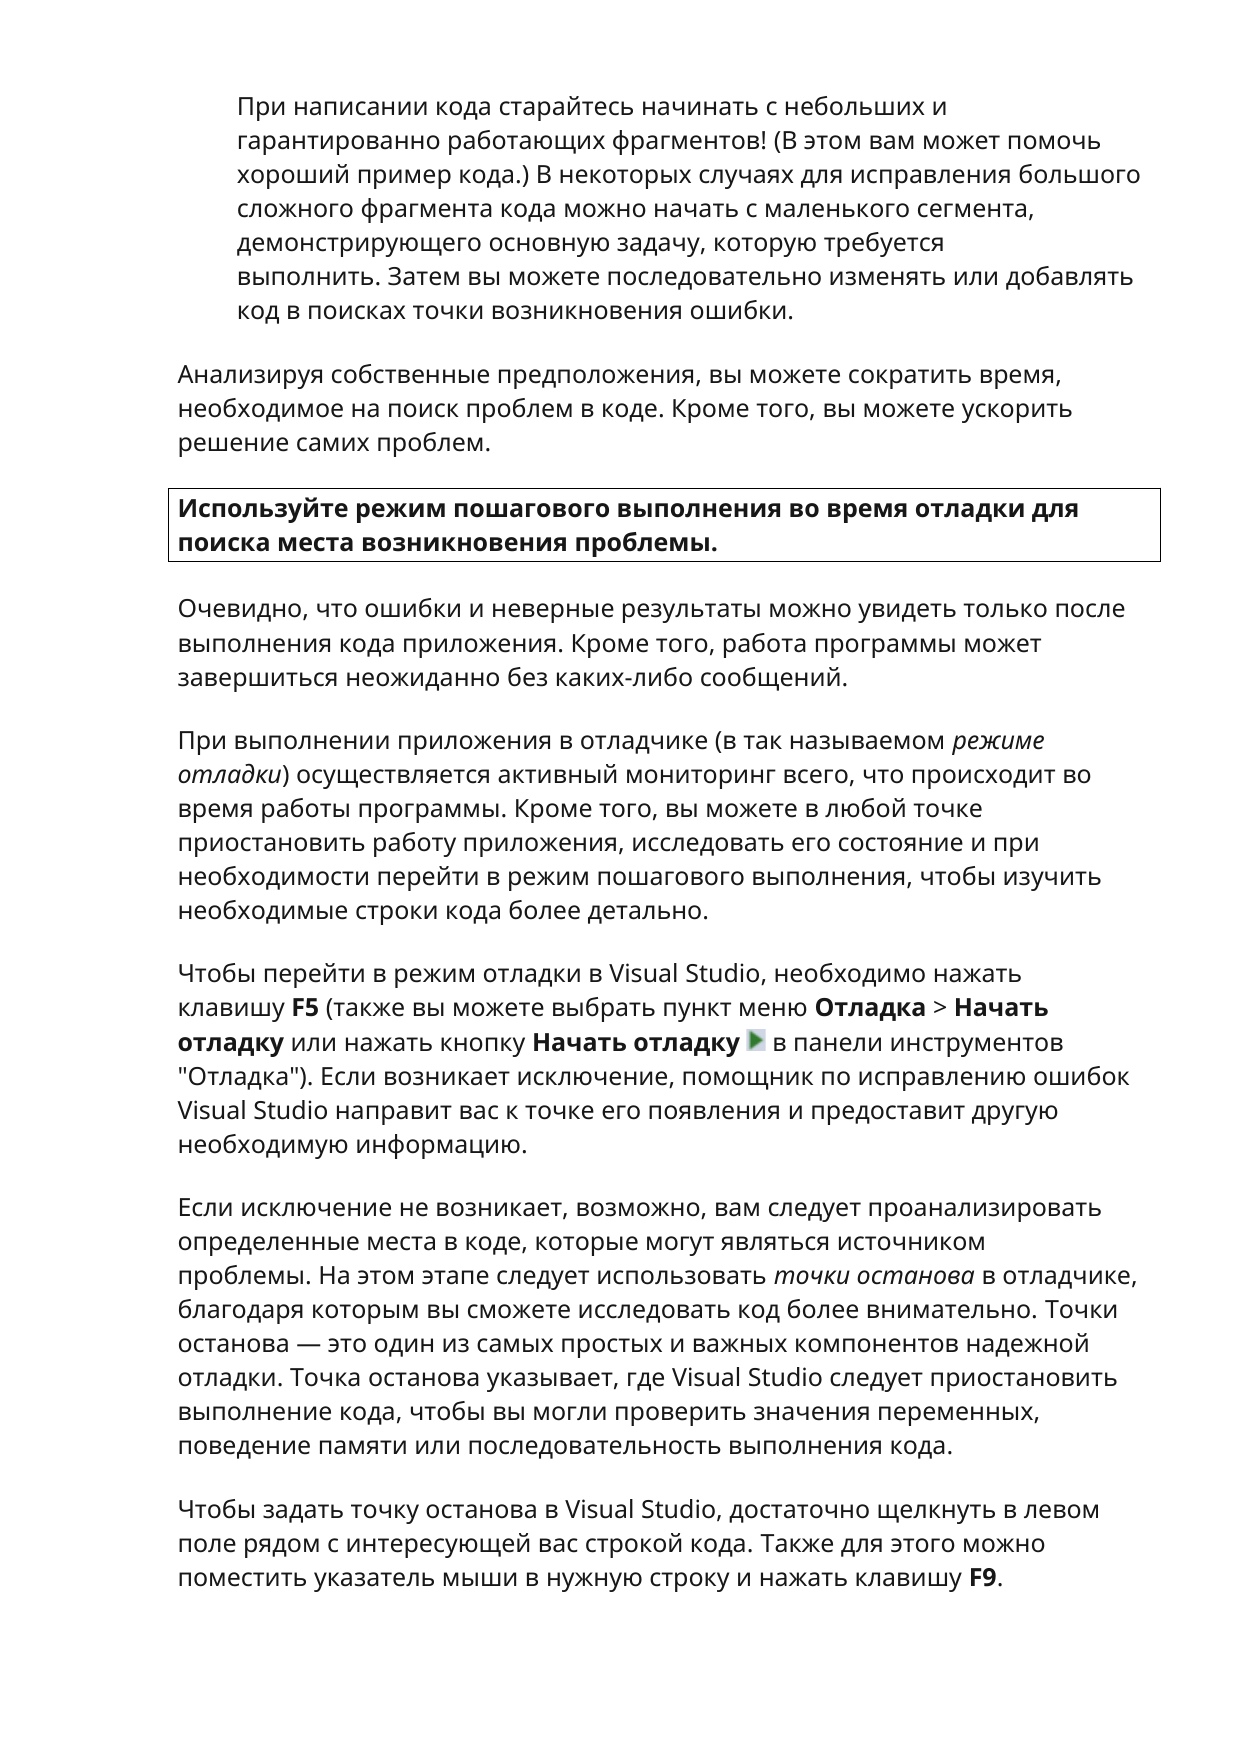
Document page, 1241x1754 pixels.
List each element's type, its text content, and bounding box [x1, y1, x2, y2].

text Используйте режим пошагового выполнения во время отладки для поиска места возникновения проблемы. [169, 489, 1160, 561]
text Анализируя собственные предположения, вы можете сократить время, необходимое на поиск проблем в коде. Кроме того, вы можете ускорить решение самих проблем. [177, 356, 1152, 458]
text Очевидно, что ошибки и неверные результаты можно увидеть только после выполнения кода приложения. Кроме того, работа программы может завершиться неожиданно без каких-либо сообщений. [177, 591, 1152, 693]
text Если исключение не возникает, возможно, вам следует проанализировать определенные места в коде, которые могут являться источником проблемы. На этом этапе следует использовать точки останова в отладчике, благодаря которым вы сможете исследовать код более внимательно. Точки останова — это один из самых простых и важных компонентов надежной отладки. Точка останова указывает, где Visual Studio следует приостановить выполнение кода, чтобы вы могли проверить значения переменных, поведение памяти или последовательность выполнения кода. [177, 1189, 1152, 1462]
picture [746, 1029, 766, 1051]
text При выполнении приложения в отладчике (в так называемом режиме отладки) осуществляется активный мониторинг всего, что происходит во время работы программы. Кроме того, вы можете в любой точке приостановить работу приложения, исследовать его состояние и при необходимости перейти в режим пошагового выполнения, чтобы изучить необходимые строки кода более детально. [177, 722, 1152, 927]
text При написании кода старайтесь начинать с небольших и гарантированно работающих фрагментов! (В этом вам может помочь хороший пример кода.) В некоторых случаях для исправления большого сложного фрагмента кода можно начать с маленького сегмента, демонстрирующего основную задачу, которую требуется выполнить. Затем вы можете последовательно изменять или добавлять код в поисках точки возникновения ошибки. [237, 89, 1152, 327]
text Чтобы задать точку останова в Visual Studio, достаточно щелкнуть в левом поле рядом с интересующей вас строкой кода. Также для этого можно поместить указатель мыши в нужную строку и нажать клавишу F9. [177, 1491, 1152, 1593]
text Чтобы перейти в режим отладки в Visual Studio, необходимо нажать клавишу F5 (также вы можете выбрать пункт меню Отладка > Начать отладку или нажать кнопку Начать отладку в панели инструментов "Отладка"). Если возникает исключение, помощник по исправлению ошибок Visual Studio направит вас к точке его появления и предоставит другую необходимую информацию. [177, 956, 1152, 1160]
